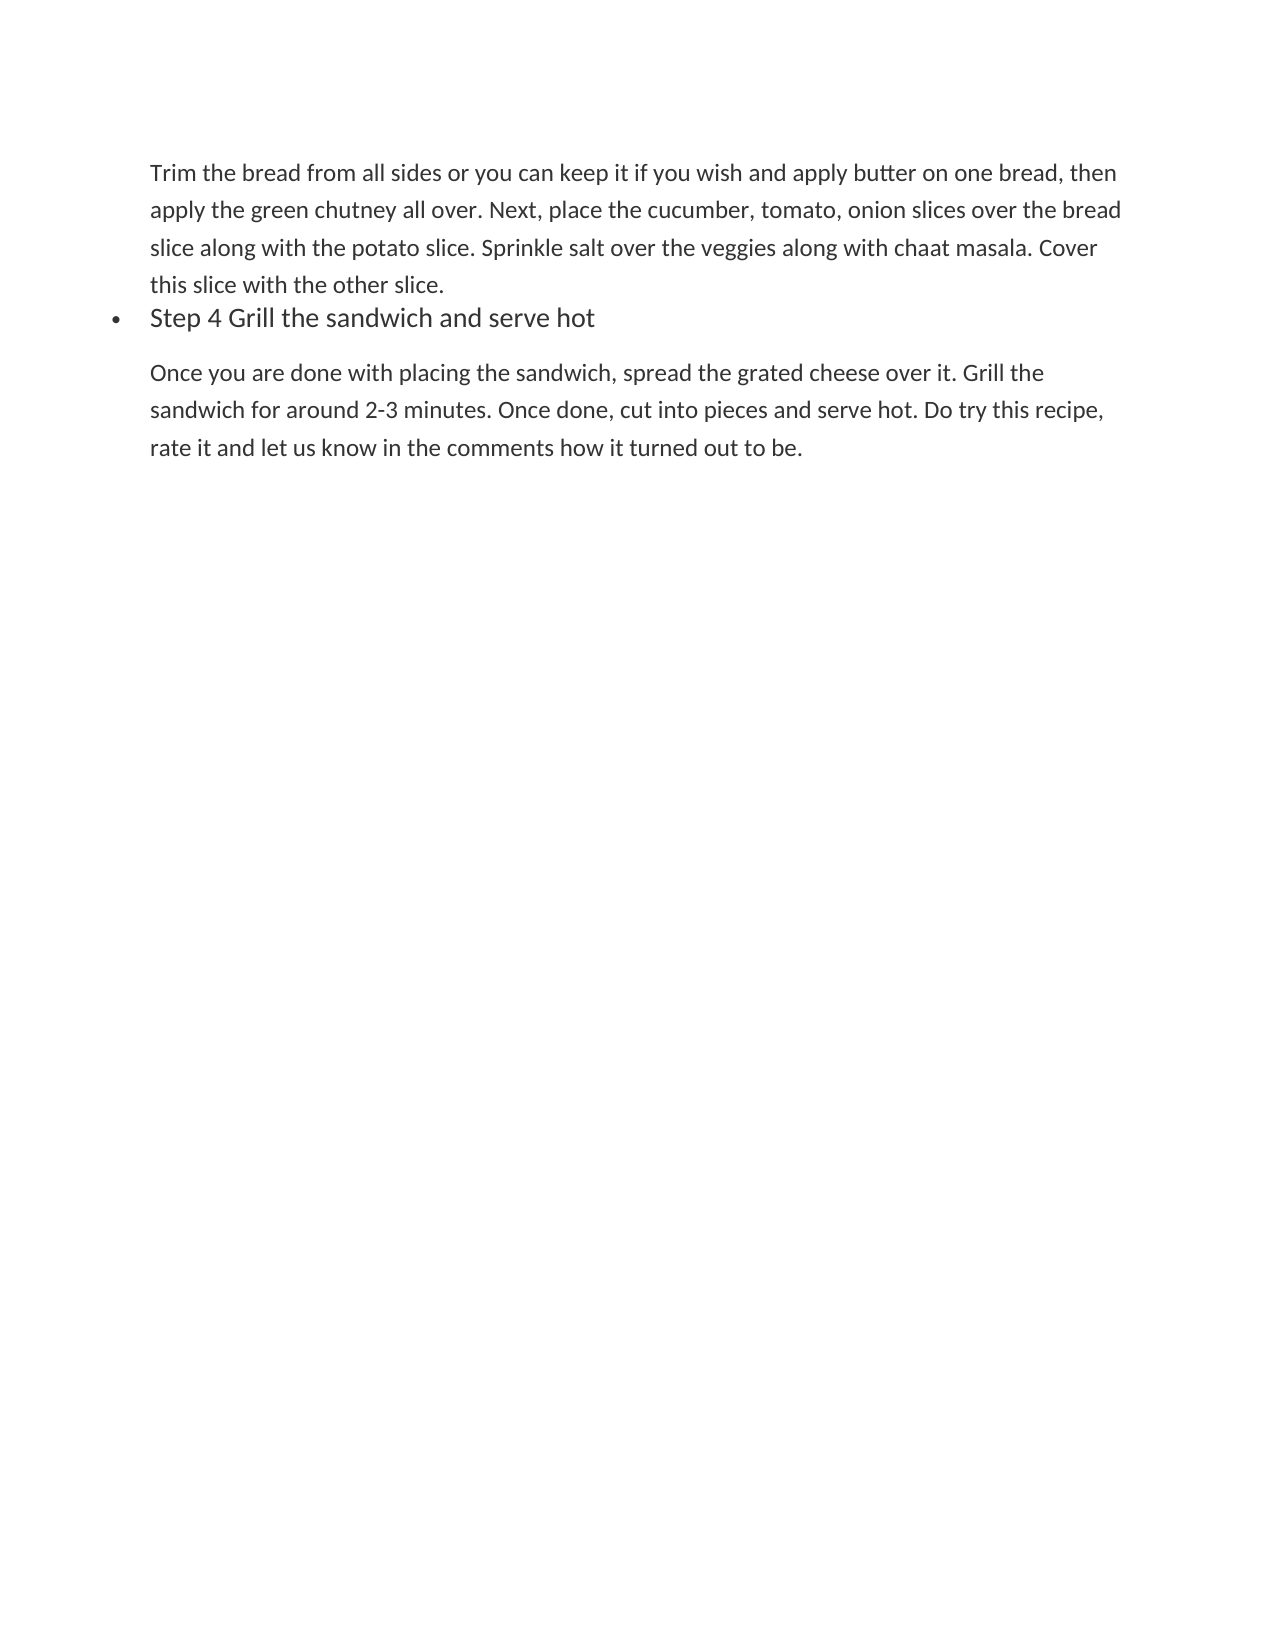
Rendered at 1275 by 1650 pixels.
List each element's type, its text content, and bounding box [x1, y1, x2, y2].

list Step 4 Grill the sandwich and serve hot [112, 300, 1125, 334]
text Once you are done with placing the sandwich, spread the grated cheese over it. Grill the sandwich for around 2-3 minutes. Once done, cut into pieces and serve hot. Do try this recipe, rate it and let us know in the comments how it turned out to be. [150, 350, 1125, 462]
text Trim the bread from all sides or you can keep it if you wish and apply butter on one bread, then apply the green chutney all over. Next, place the cucumber, tomato, onion slices over the bread slice along with the potato slice. Sprinkle salt over the veggies along with chaat masala. Cover this slice with the other slice. [150, 150, 1125, 300]
